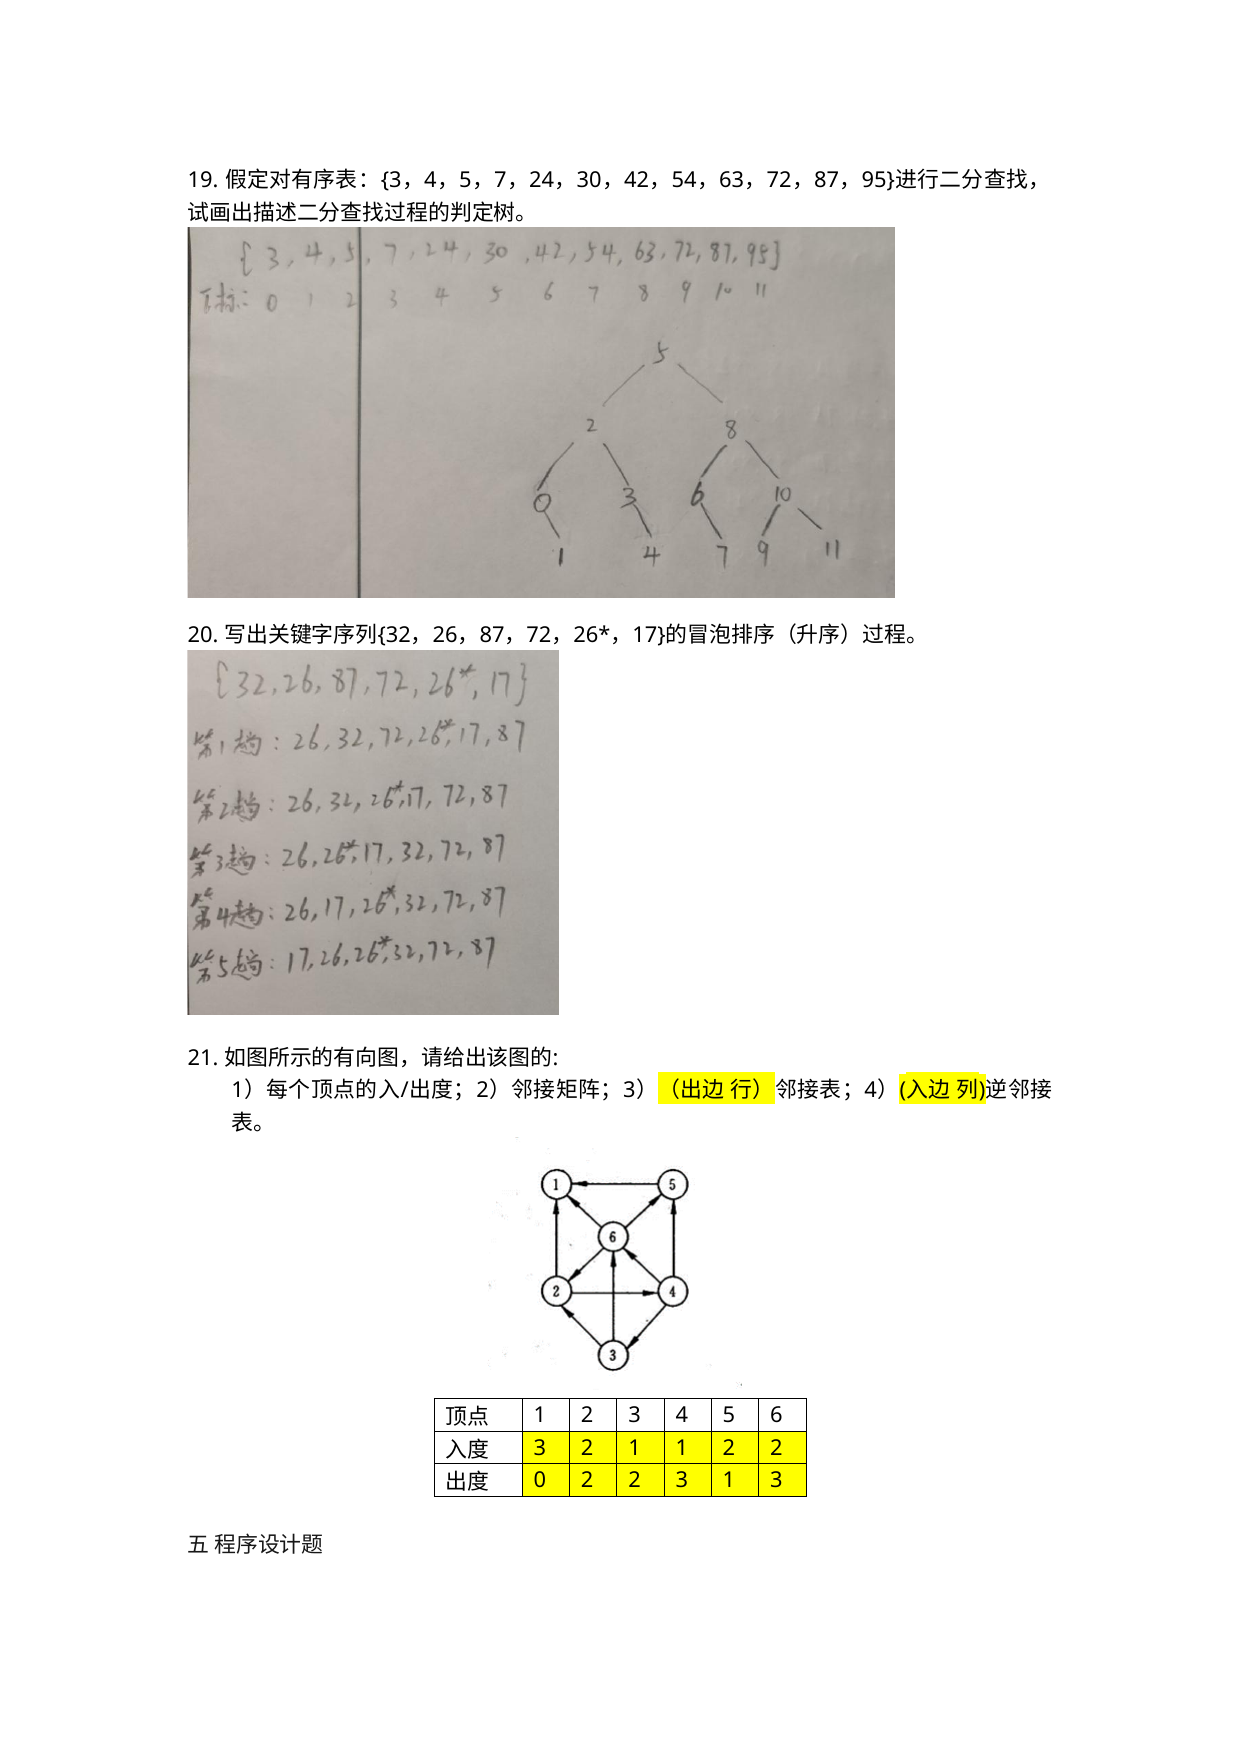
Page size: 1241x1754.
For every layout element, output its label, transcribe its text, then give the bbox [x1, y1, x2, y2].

table_cell 2 [712, 1432, 758, 1463]
table_cell 1 [712, 1464, 758, 1496]
table_header 顶点 [435, 1399, 522, 1431]
table_cell 3 [523, 1432, 569, 1463]
table_cell 1 [617, 1432, 664, 1463]
table_header 5 [712, 1399, 758, 1431]
table_cell 2 [759, 1432, 806, 1463]
table_cell 2 [617, 1464, 664, 1496]
table_cell 2 [570, 1432, 616, 1463]
table_header 6 [759, 1399, 806, 1431]
text 19. 假定对有序表：{3，4，5，7，24，30，42，54，63，72，87，95}进行二分查找，试画出描述二分查找过程的判定树。 [187, 162, 1053, 227]
table_cell 出度 [435, 1464, 522, 1496]
table_cell 2 [570, 1464, 616, 1496]
table_cell 3 [665, 1464, 711, 1496]
table_cell 0 [523, 1464, 569, 1496]
table_header 1 [523, 1399, 569, 1431]
table_header 3 [617, 1399, 664, 1431]
table_header 2 [570, 1399, 616, 1431]
text 五 程序设计题 [187, 1527, 1053, 1559]
text 1）每个顶点的入/出度；2）邻接矩阵；3）（出边 行）邻接表；4）(入边 列)逆邻接表。 [231, 1072, 1053, 1137]
text 21. 如图所示的有向图，请给出该图的: [187, 1039, 1053, 1072]
table_header 4 [665, 1399, 711, 1431]
text 20. 写出关键字序列{32，26，87，72，26*，17}的冒泡排序（升序）过程。 [187, 617, 1053, 649]
picture [187, 227, 895, 598]
table_cell 3 [759, 1464, 806, 1496]
picture [187, 650, 559, 1015]
picture [487, 1137, 753, 1390]
table_cell 入度 [435, 1432, 522, 1463]
table_cell 1 [665, 1432, 711, 1463]
